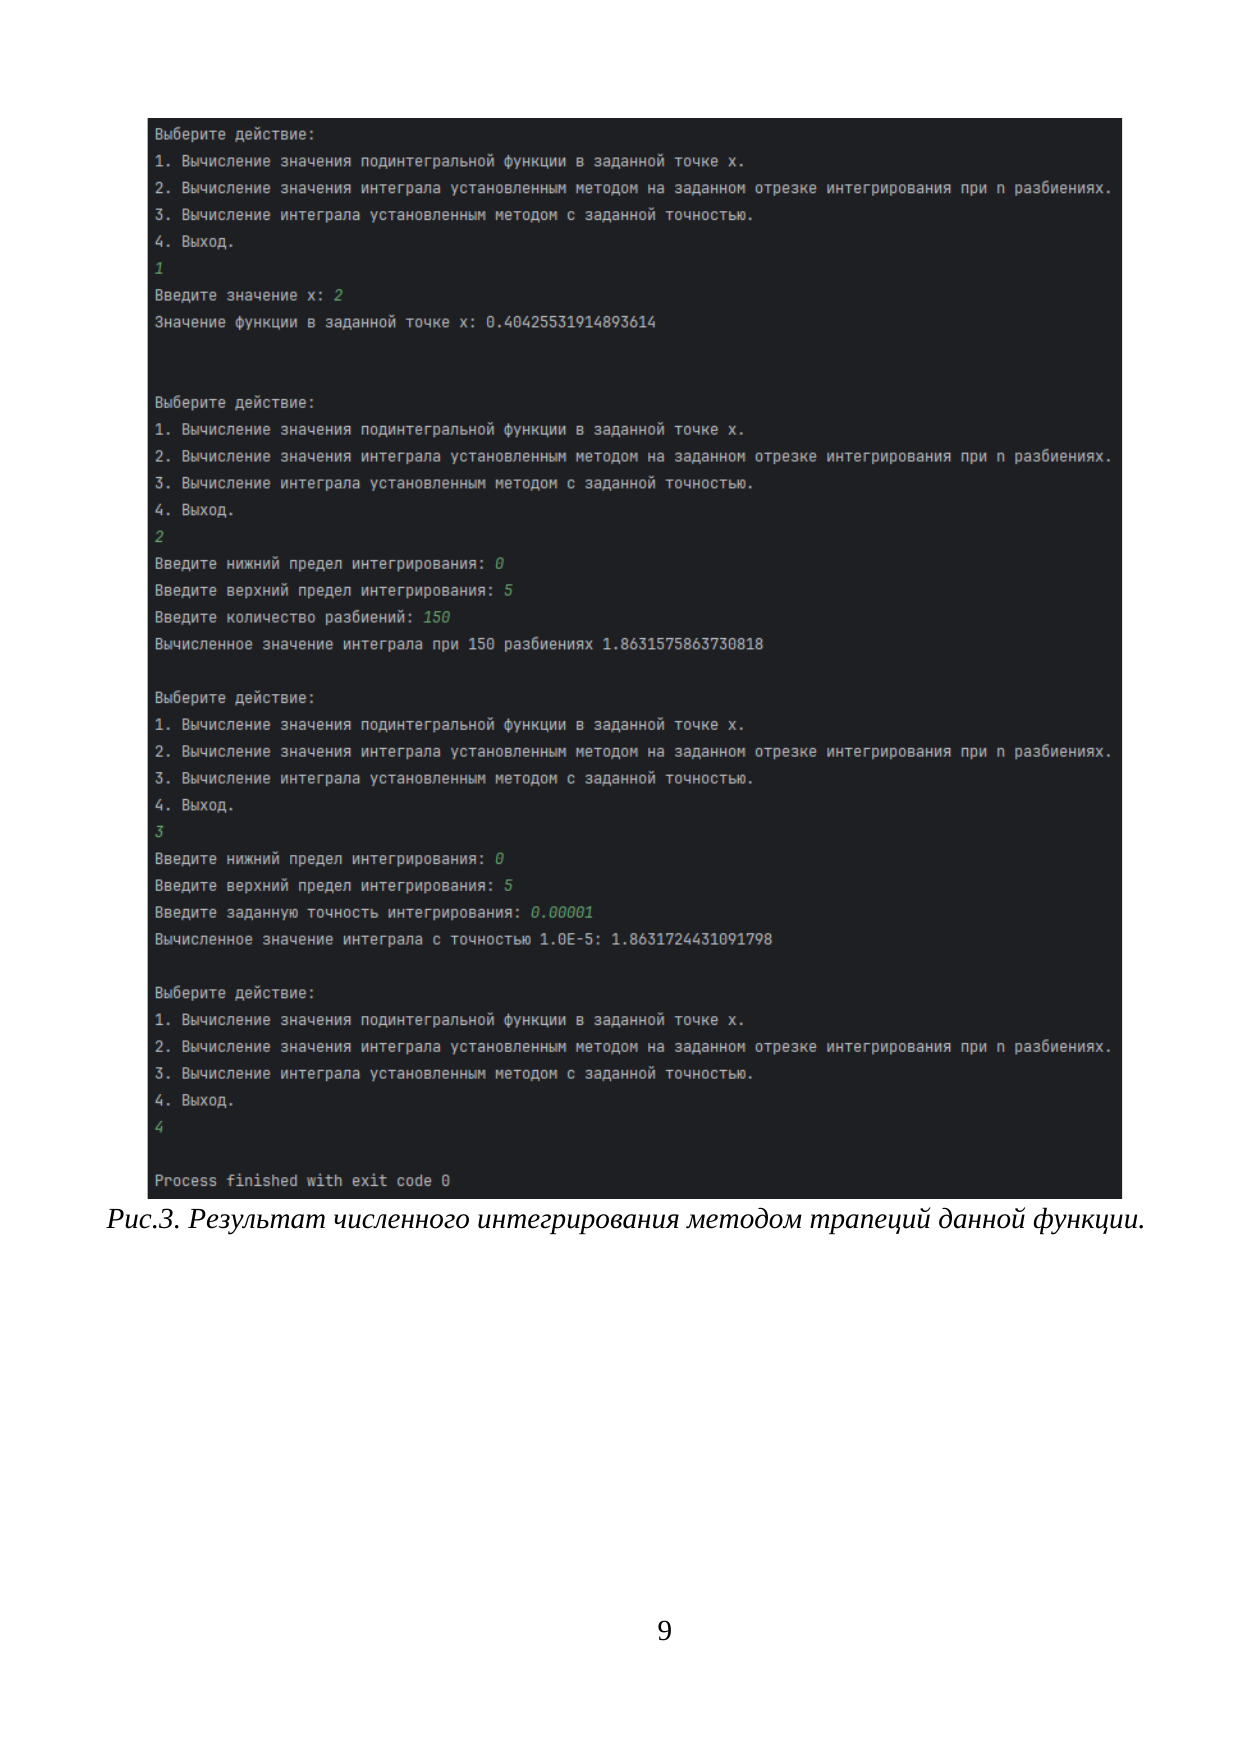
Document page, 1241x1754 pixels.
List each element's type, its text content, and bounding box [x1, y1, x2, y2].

picture [147, 118, 1123, 1199]
list Рис.3. Результат численного интегрирования методом трапеций данной функции. [103, 1201, 1152, 1235]
